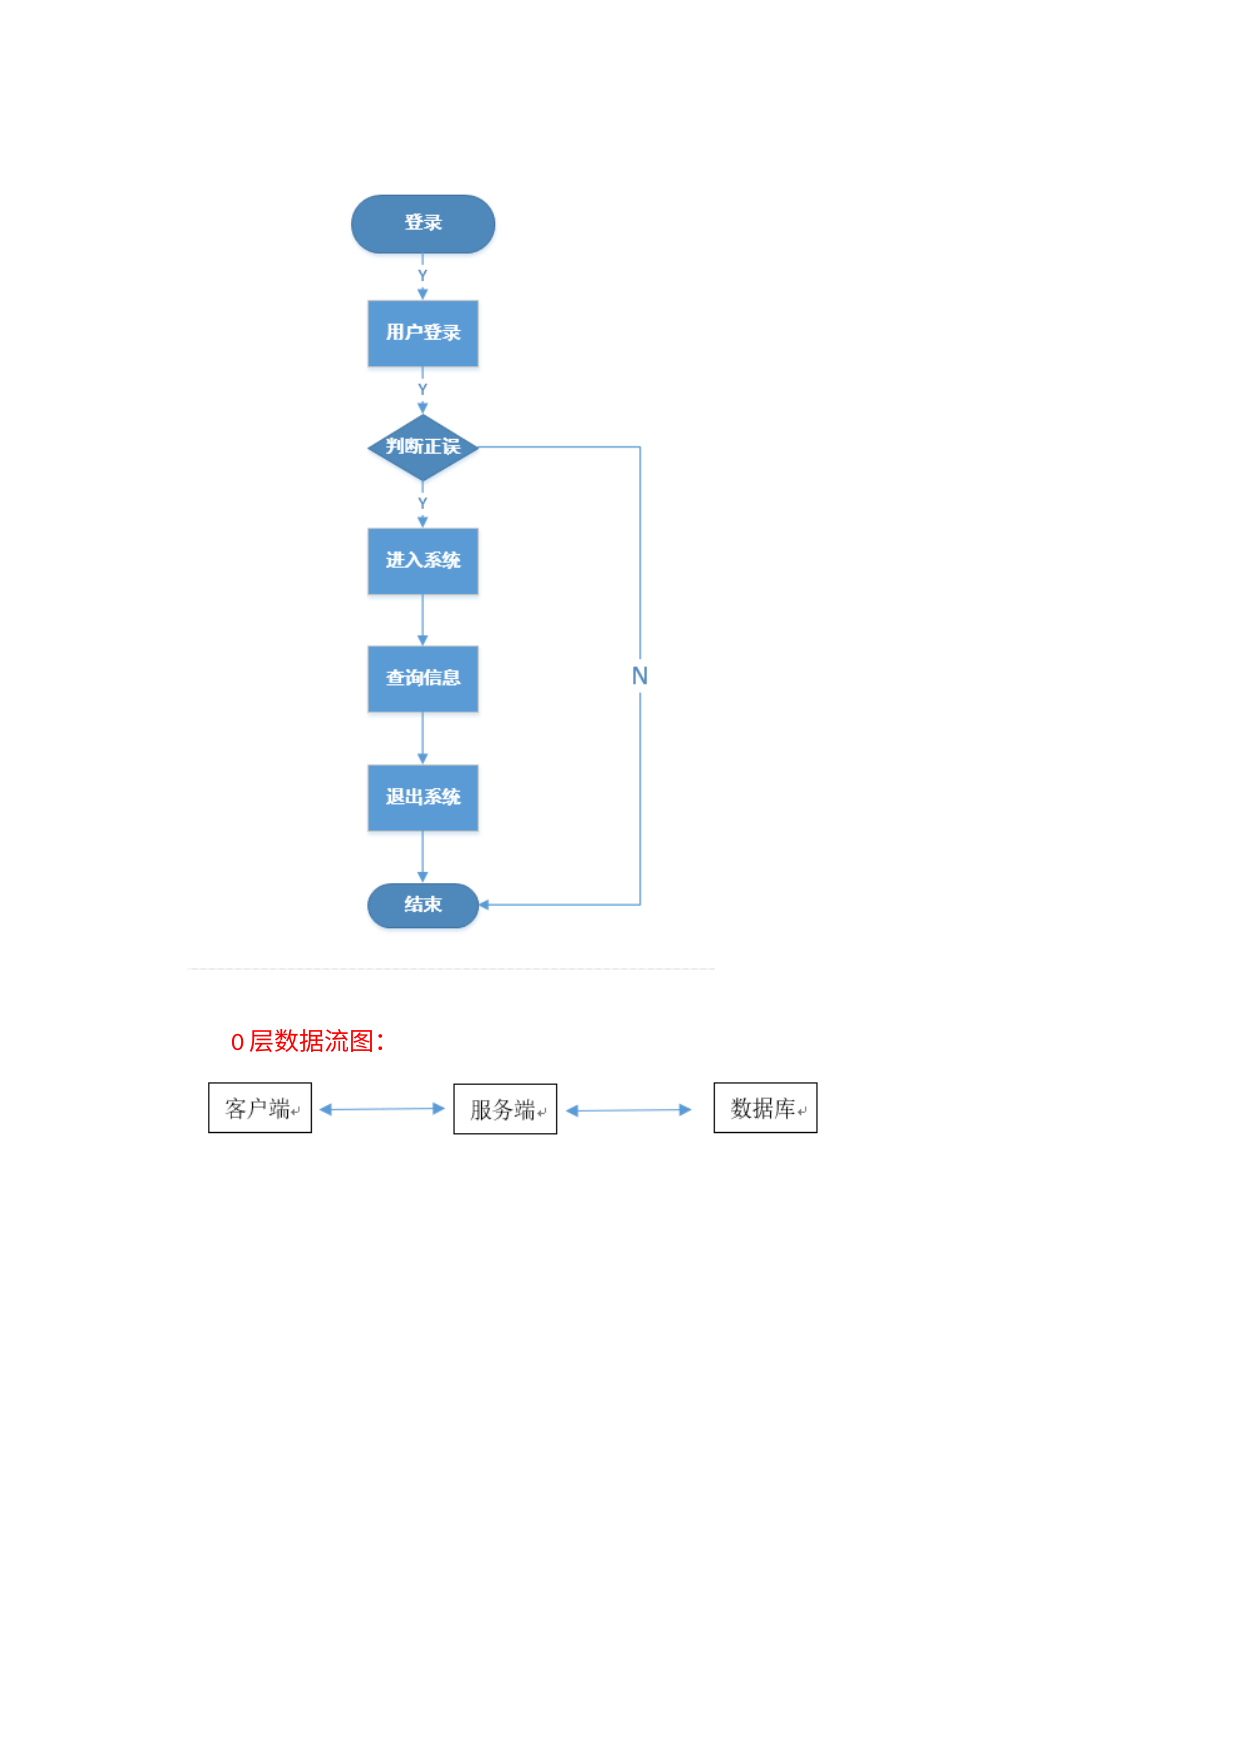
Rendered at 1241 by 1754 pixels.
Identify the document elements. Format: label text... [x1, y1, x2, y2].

picture [187, 1072, 864, 1160]
picture [187, 162, 715, 976]
text 0层数据流图： [187, 1007, 1053, 1072]
